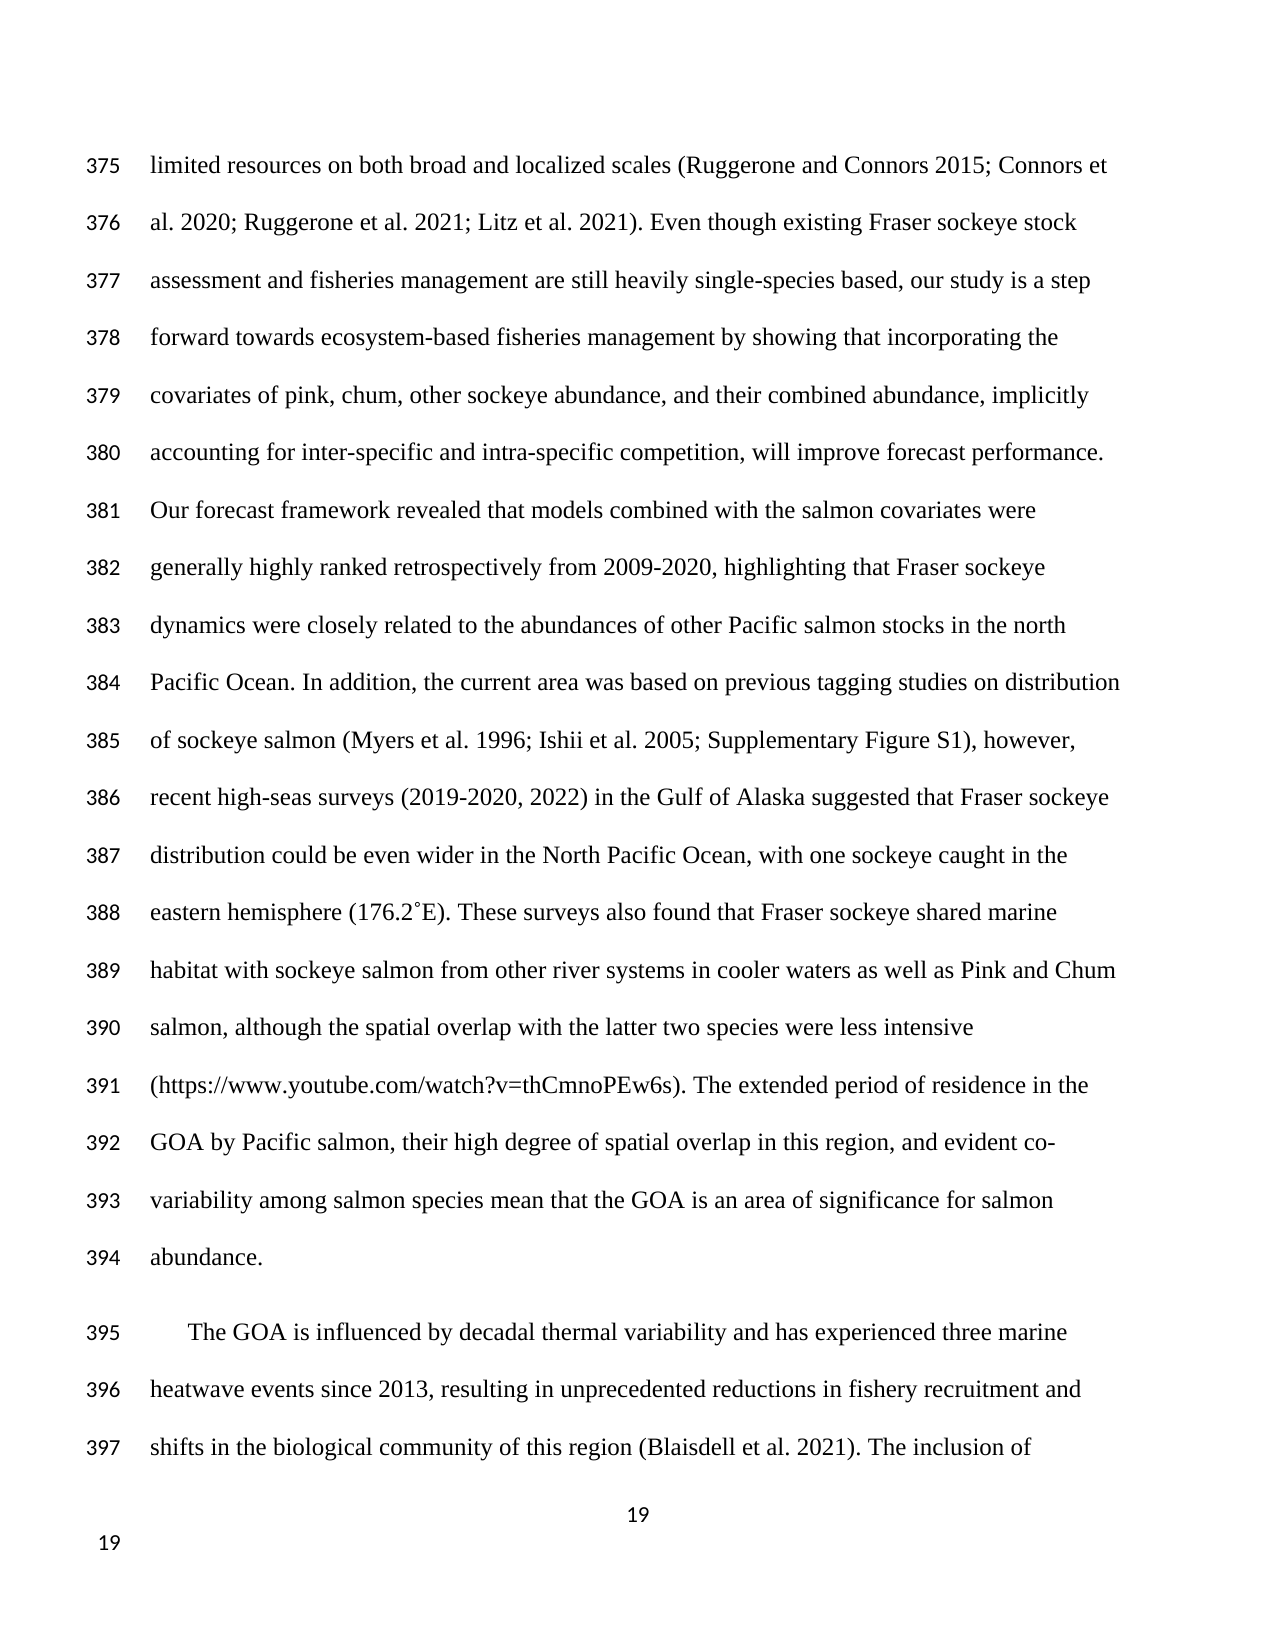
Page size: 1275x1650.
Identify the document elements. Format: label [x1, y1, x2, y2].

text [150, 150, 1125, 1271]
text [150, 1317, 1125, 1460]
